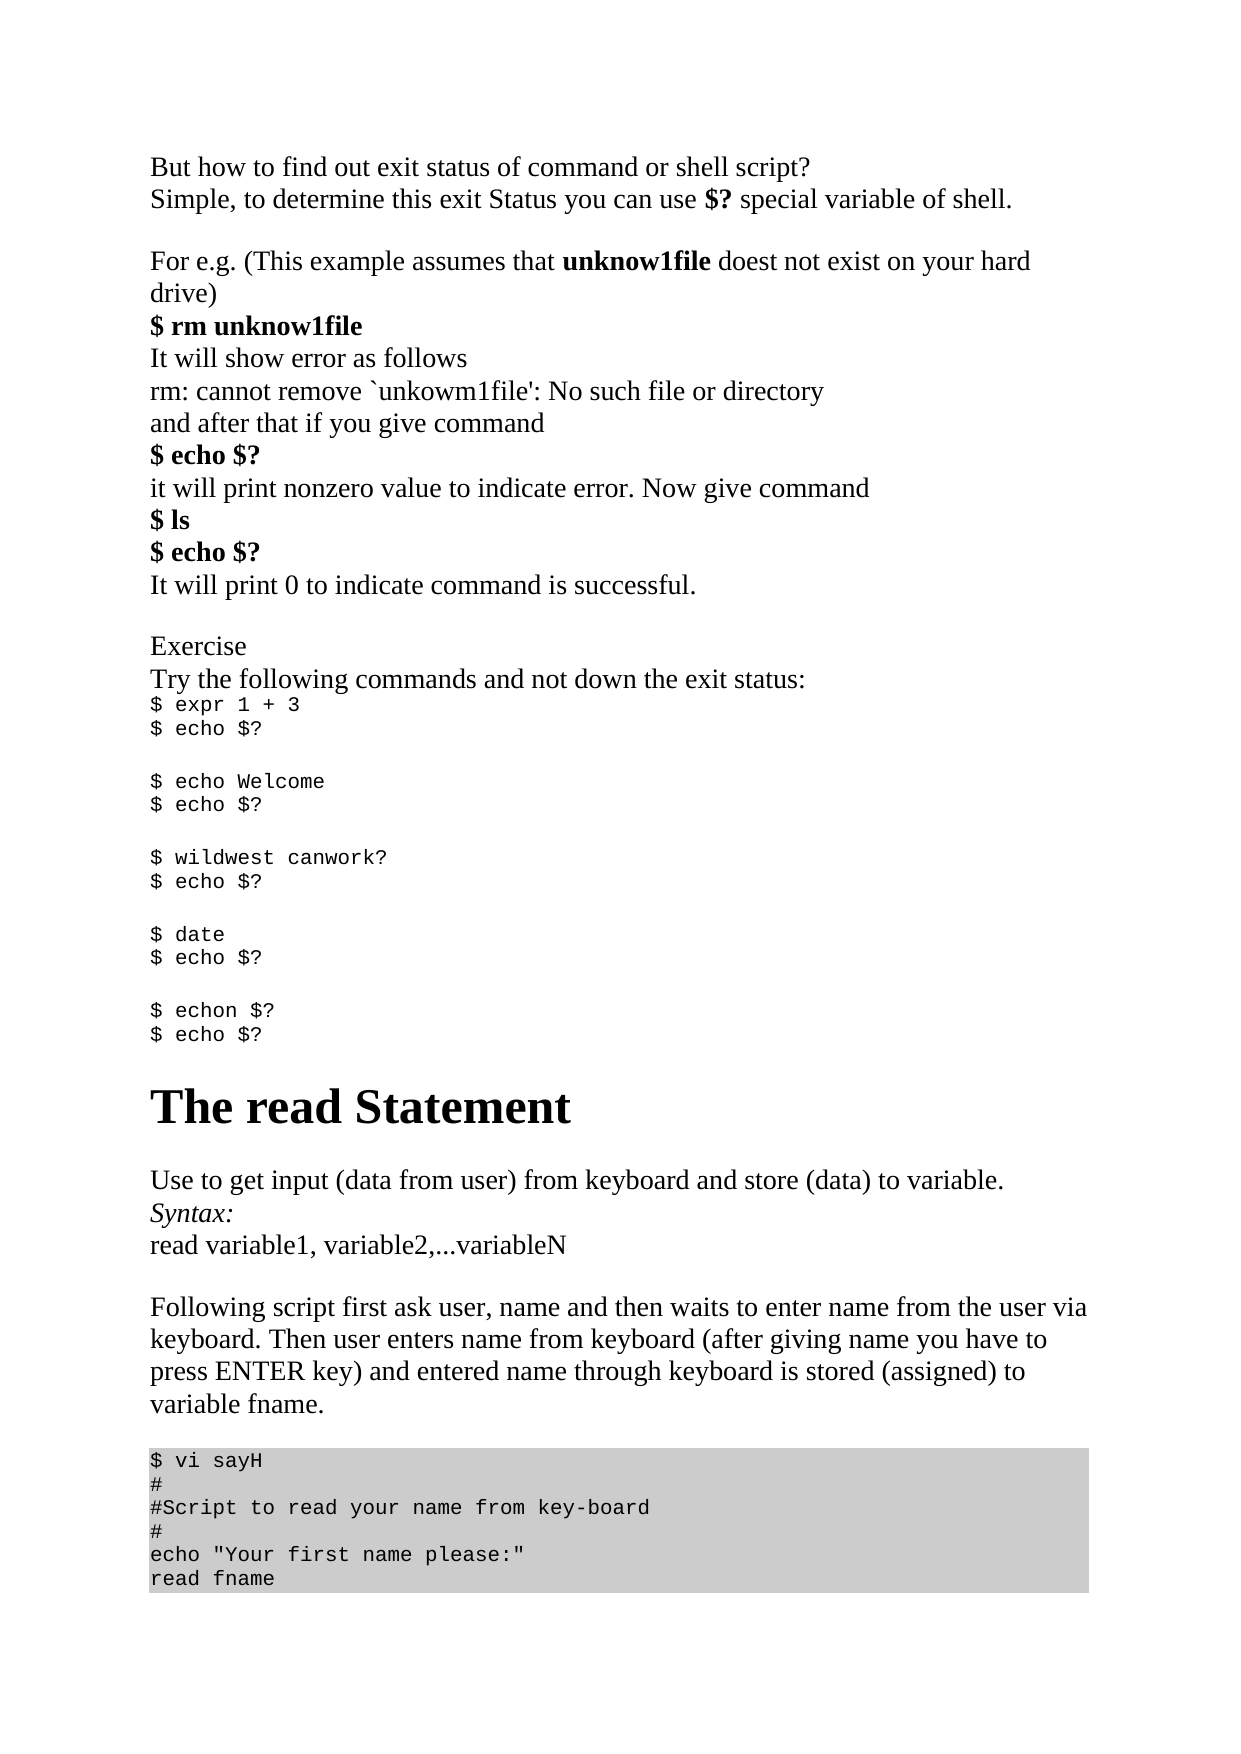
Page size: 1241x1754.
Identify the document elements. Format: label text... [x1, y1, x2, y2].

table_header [149, 1448, 1089, 1593]
text $ echon $? $ echo $? [150, 1000, 1090, 1047]
text Use to get input (data from user) from keyboard and store (data) to variable. Syntax: read variable1, variable2,...variableN [150, 1163, 1090, 1260]
text $ date $ echo $? [150, 924, 1090, 971]
text Following script first ask user, name and then waits to enter name from the user via keyboard. Then user enters name from keyboard (after giving name you have to press ENTER key) and entered name through keyboard is stored (assigned) to variable fname. [150, 1289, 1090, 1419]
text The read Statement [150, 1077, 1090, 1134]
text $ wildwest canwork? $ echo $? [150, 847, 1090, 894]
text But how to find out exit status of command or shell script? Simple, to determine this exit Status you can use $? special variable of shell. [150, 150, 1090, 215]
text $ echo Welcome $ echo $? [150, 771, 1090, 818]
text For e.g. (This example assumes that unknow1file doest not exist on your hard drive) $ rm unknow1file It will show error as follows rm: cannot remove `unkowm1file': No such file or directory and after that if you give command $ echo $? it will print nonzero value to indicate error. Now give command $ ls $ echo $? It will print 0 to indicate command is successful. [150, 244, 1090, 600]
text Exercise Try the following commands and not down the exit status: $ expr 1 + 3 $ echo $? [150, 629, 1090, 742]
